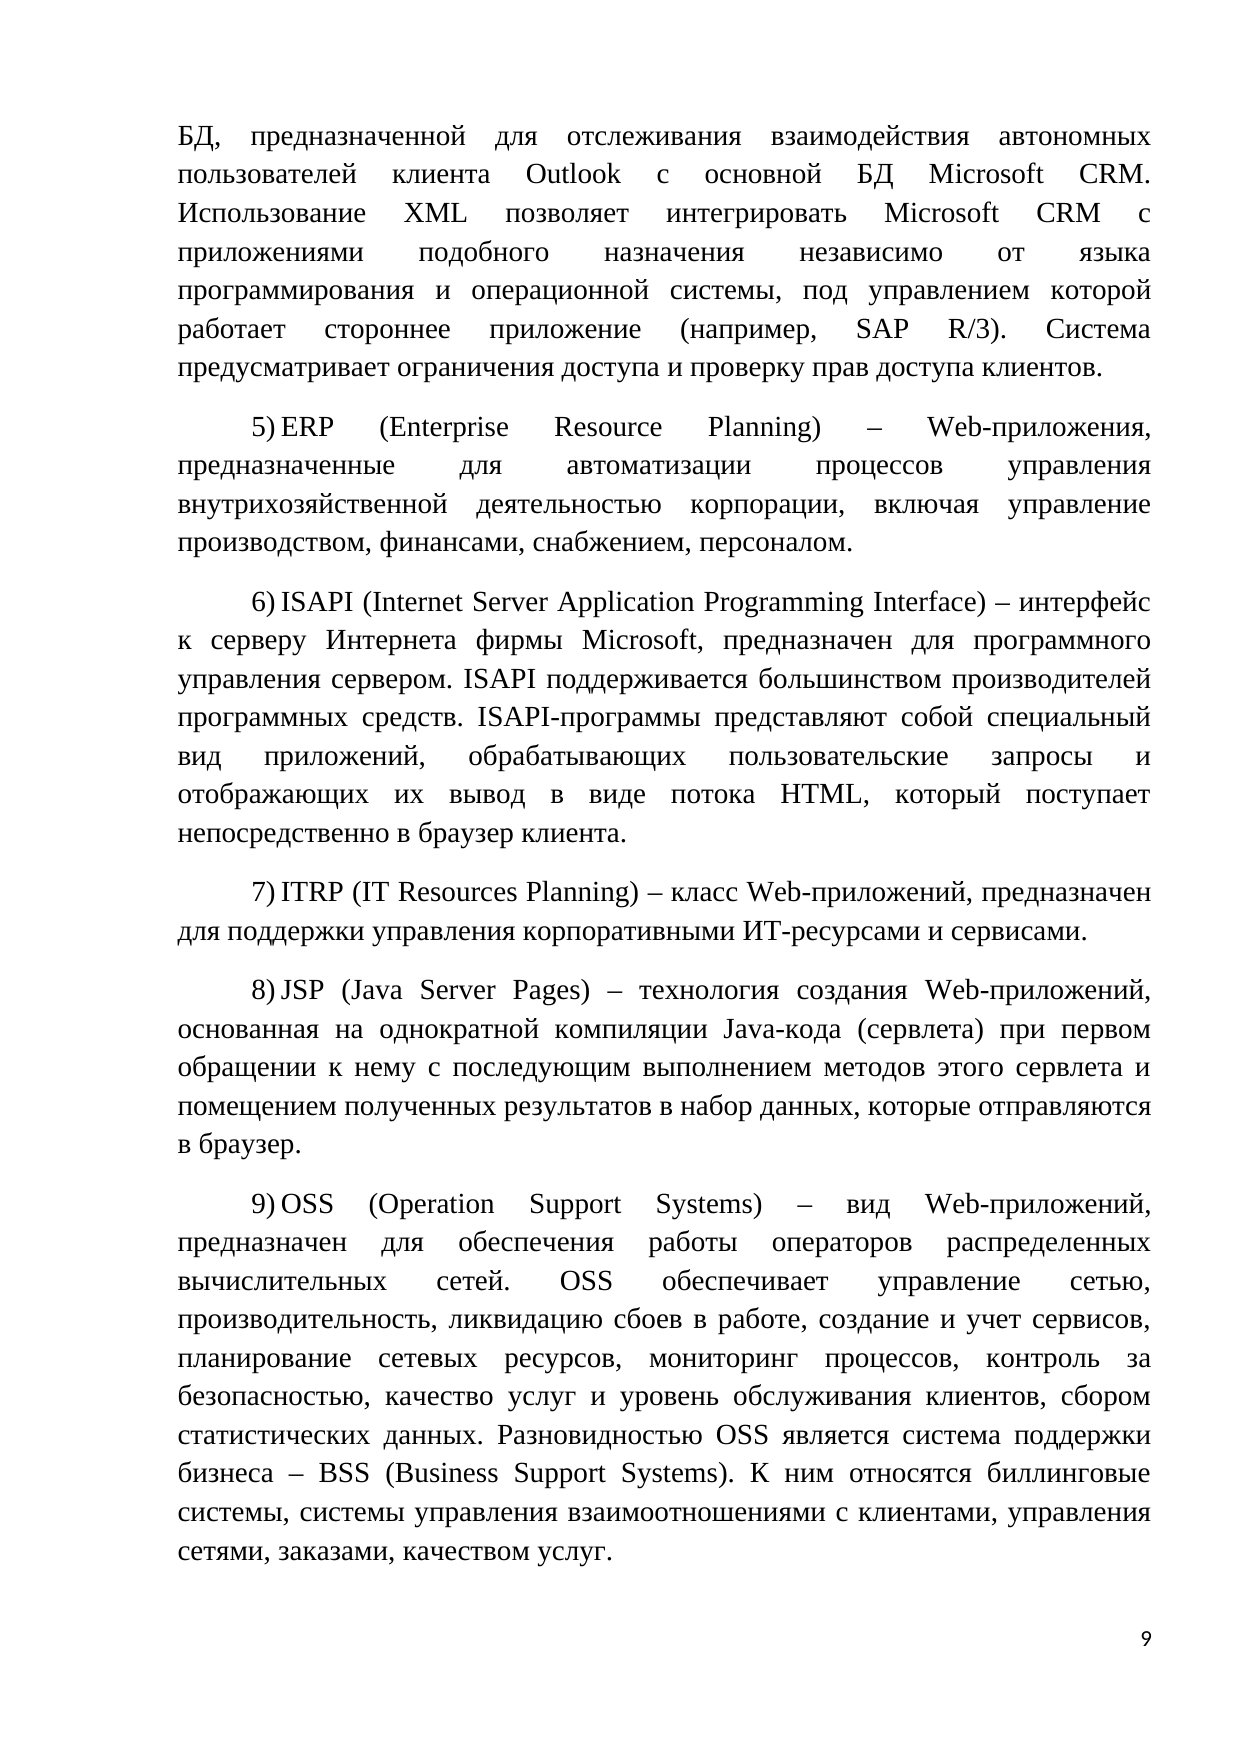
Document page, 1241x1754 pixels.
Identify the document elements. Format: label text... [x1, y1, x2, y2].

list ITRP (IT Resources Planning) – класс Web-приложений, предназначен для поддержки управления корпоративными ИТ-ресурсами и сервисами. [177, 874, 1152, 946]
list OSS (Operation Support Systems) – вид Web-приложений, предназначен для обеспечения работы операторов распределенных вычислительных сетей. OSS обеспечивает управление сетью, производительность, ликвидацию сбоев в работе, создание и учет сервисов, планирование сетевых ресурсов, мониторинг процессов, контроль за безопасностью, качество услуг и уровень обслуживания клиентов, сбором статистических данных. Разновидностью OSS является система поддержки бизнеса – BSS (Business Support Systems). К ним относятся биллинговые системы, системы управления взаимоотношениями с клиентами, управления сетями, заказами, качеством услуг. [177, 1186, 1152, 1566]
list ISAPI (Internet Server Application Programming Interface) – интерфейс к серверу Интернета фирмы Microsoft, предназначен для программного управления сервером. ISAPI поддерживается большинством производителей программных средств. ISAPI-программы представляют собой специальный вид приложений, обрабатывающих пользовательские запросы и отображающих их вывод в виде потока HTML, который поступает непосредственно в браузер клиента. [177, 584, 1152, 848]
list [177, 118, 1152, 383]
list JSP (Java Server Pages) – технология создания Web-приложений, основанная на однократной компиляции Java-кода (сервлета) при первом обращении к нему с последующим выполнением методов этого сервлета и помещением полученных результатов в набор данных, которые отправляются в браузер. [177, 972, 1152, 1160]
list ERP (Enterprise Resource Planning) – Web-приложения, предназначенные для автоматизации процессов управления внутрихозяйственной деятельностью корпорации, включая управление производством, финансами, снабжением, персоналом. [177, 409, 1152, 558]
